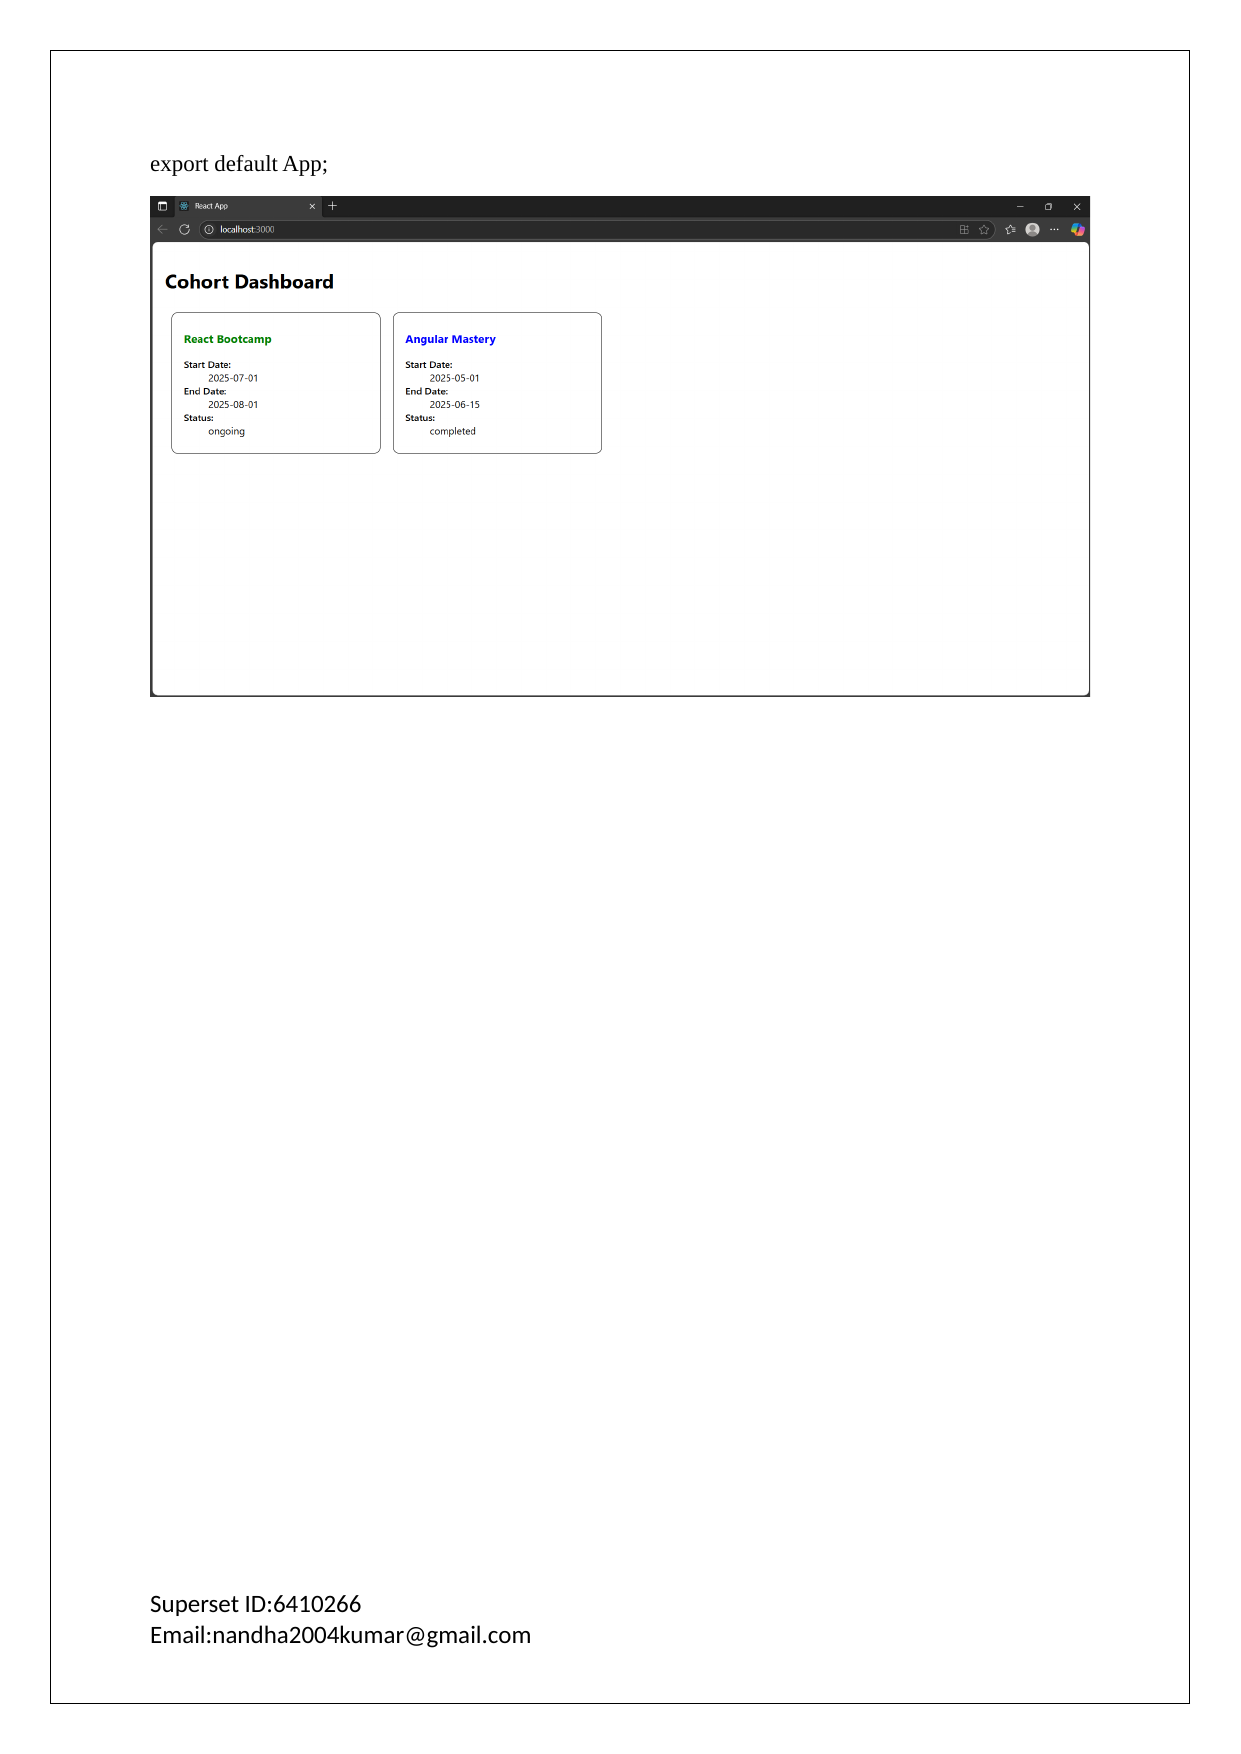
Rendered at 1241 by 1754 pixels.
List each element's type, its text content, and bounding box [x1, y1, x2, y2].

text export default App; [150, 150, 1090, 176]
picture [150, 196, 1091, 697]
